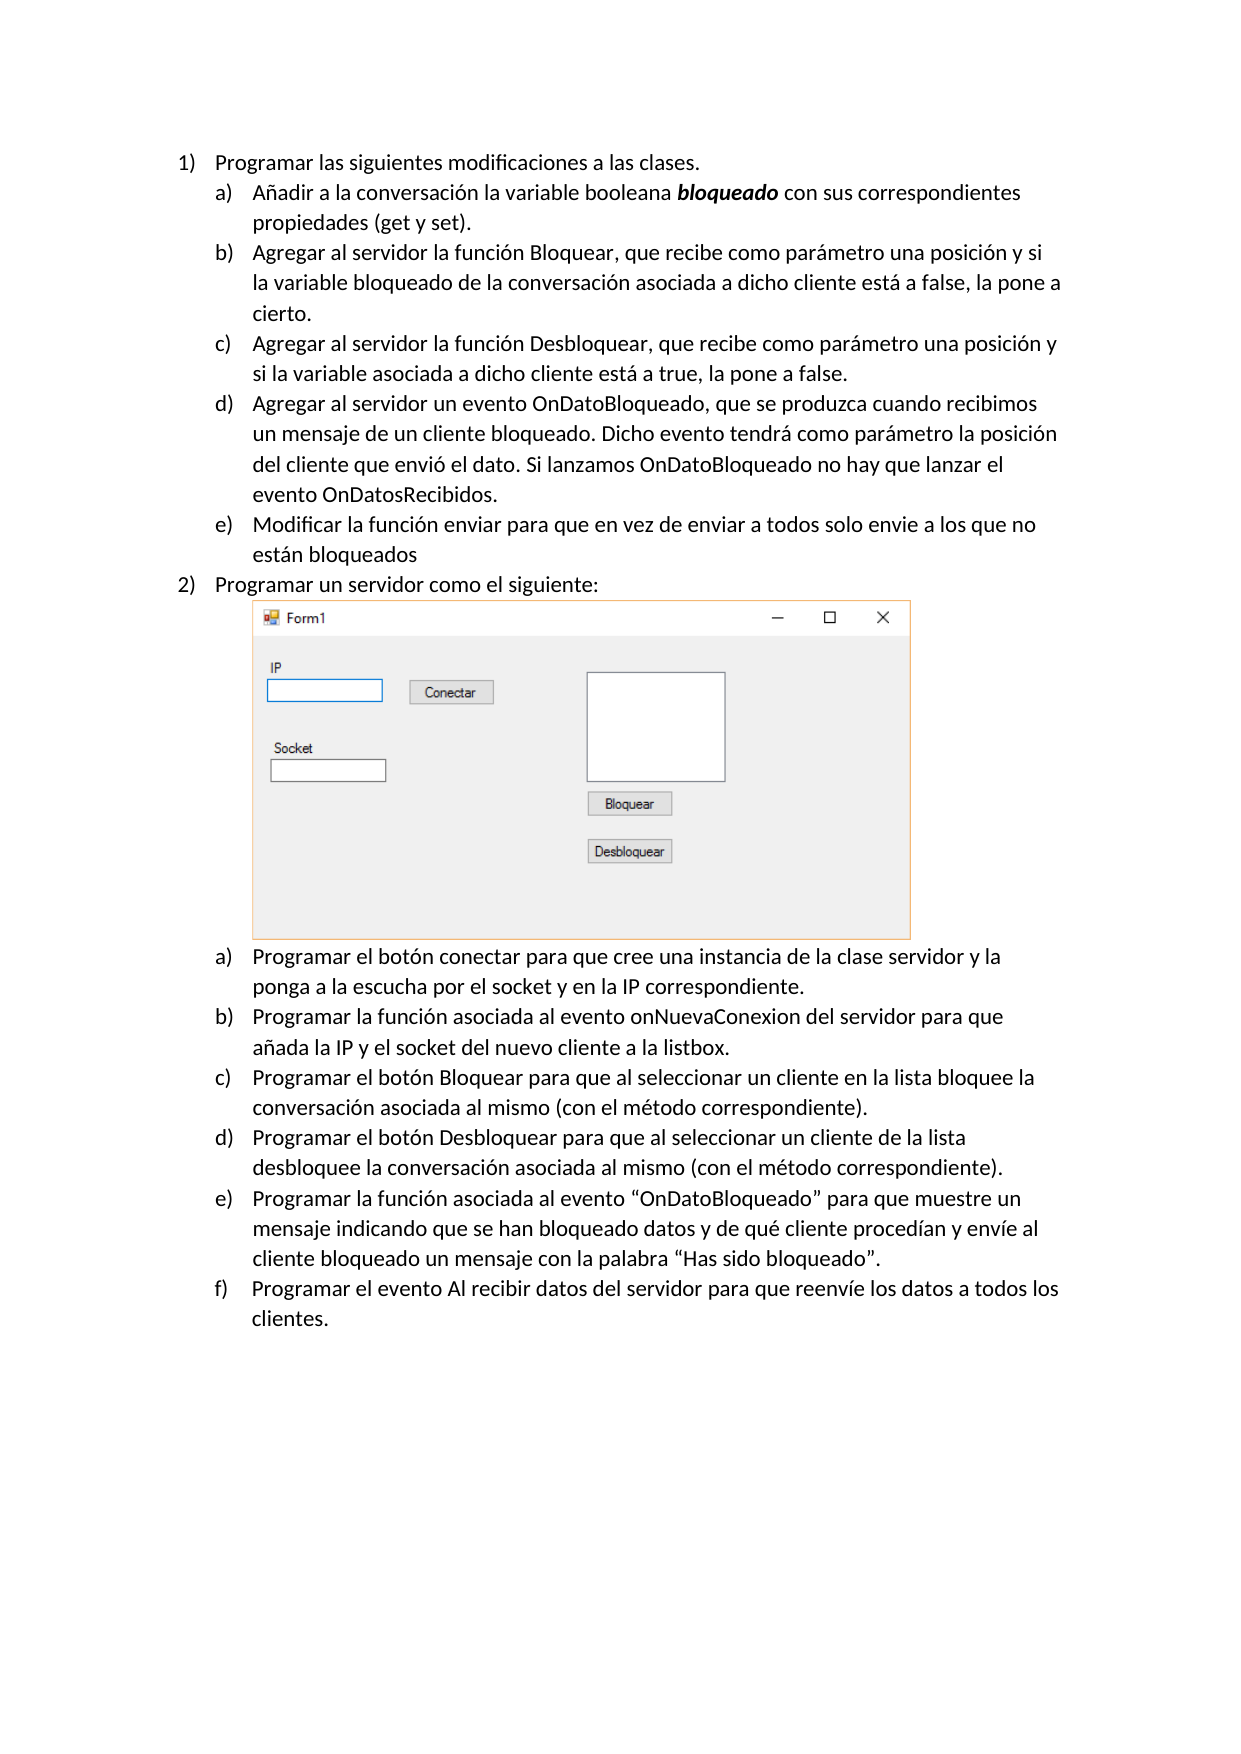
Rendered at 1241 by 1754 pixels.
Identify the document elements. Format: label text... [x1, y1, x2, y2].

list Programar el botón Bloquear para que al seleccionar un cliente en la lista bloquee la conversación asociada al mismo (con el método correspondiente). [215, 1063, 1063, 1121]
list Programar el botón Desbloquear para que al seleccionar un cliente de la lista desbloquee la conversación asociada al mismo (con el método correspondiente). [215, 1123, 1063, 1182]
list Añadir a la conversación la variable booleana bloqueado con sus correspondientes propiedades (get y set). [215, 178, 1063, 236]
list Programar el botón conectar para que cree una instancia de la clase servidor y la ponga a la escucha por el socket y en la IP correspondiente. [215, 942, 1063, 1000]
list Agregar al servidor la función Bloquear, que recibe como parámetro una posición y si la variable bloqueado de la conversación asociada a dicho cliente está a false, la pone a cierto. [215, 238, 1063, 327]
list Programar el evento Al recibir datos del servidor para que reenvíe los datos a todos los clientes. [214, 1274, 1063, 1333]
list Agregar al servidor la función Desbloquear, que recibe como parámetro una posición y si la variable asociada a dicho cliente está a true, la pone a false. [215, 329, 1063, 387]
list Programar la función asociada al evento onNuevaConexion del servidor para que añada la IP y el socket del nuevo cliente a la listbox. [215, 1002, 1063, 1061]
picture [252, 600, 911, 940]
list Programar un servidor como el siguiente: [177, 571, 1063, 598]
list Modificar la función enviar para que en vez de enviar a todos solo envie a los que no están bloqueados [215, 510, 1063, 568]
list Programar las siguientes modificaciones a las clases. [177, 148, 1063, 176]
list Programar la función asociada al evento “OnDatoBloqueado” para que muestre un mensaje indicando que se han bloqueado datos y de qué cliente procedían y envíe al cliente bloqueado un mensaje con la palabra “Has sido bloqueado”. [215, 1184, 1063, 1272]
list Agregar al servidor un evento OnDatoBloqueado, que se produzca cuando recibimos un mensaje de un cliente bloqueado. Dicho evento tendrá como parámetro la posición del cliente que envió el dato. Si lanzamos OnDatoBloqueado no hay que lanzar el evento OnDatosRecibidos. [215, 389, 1063, 508]
